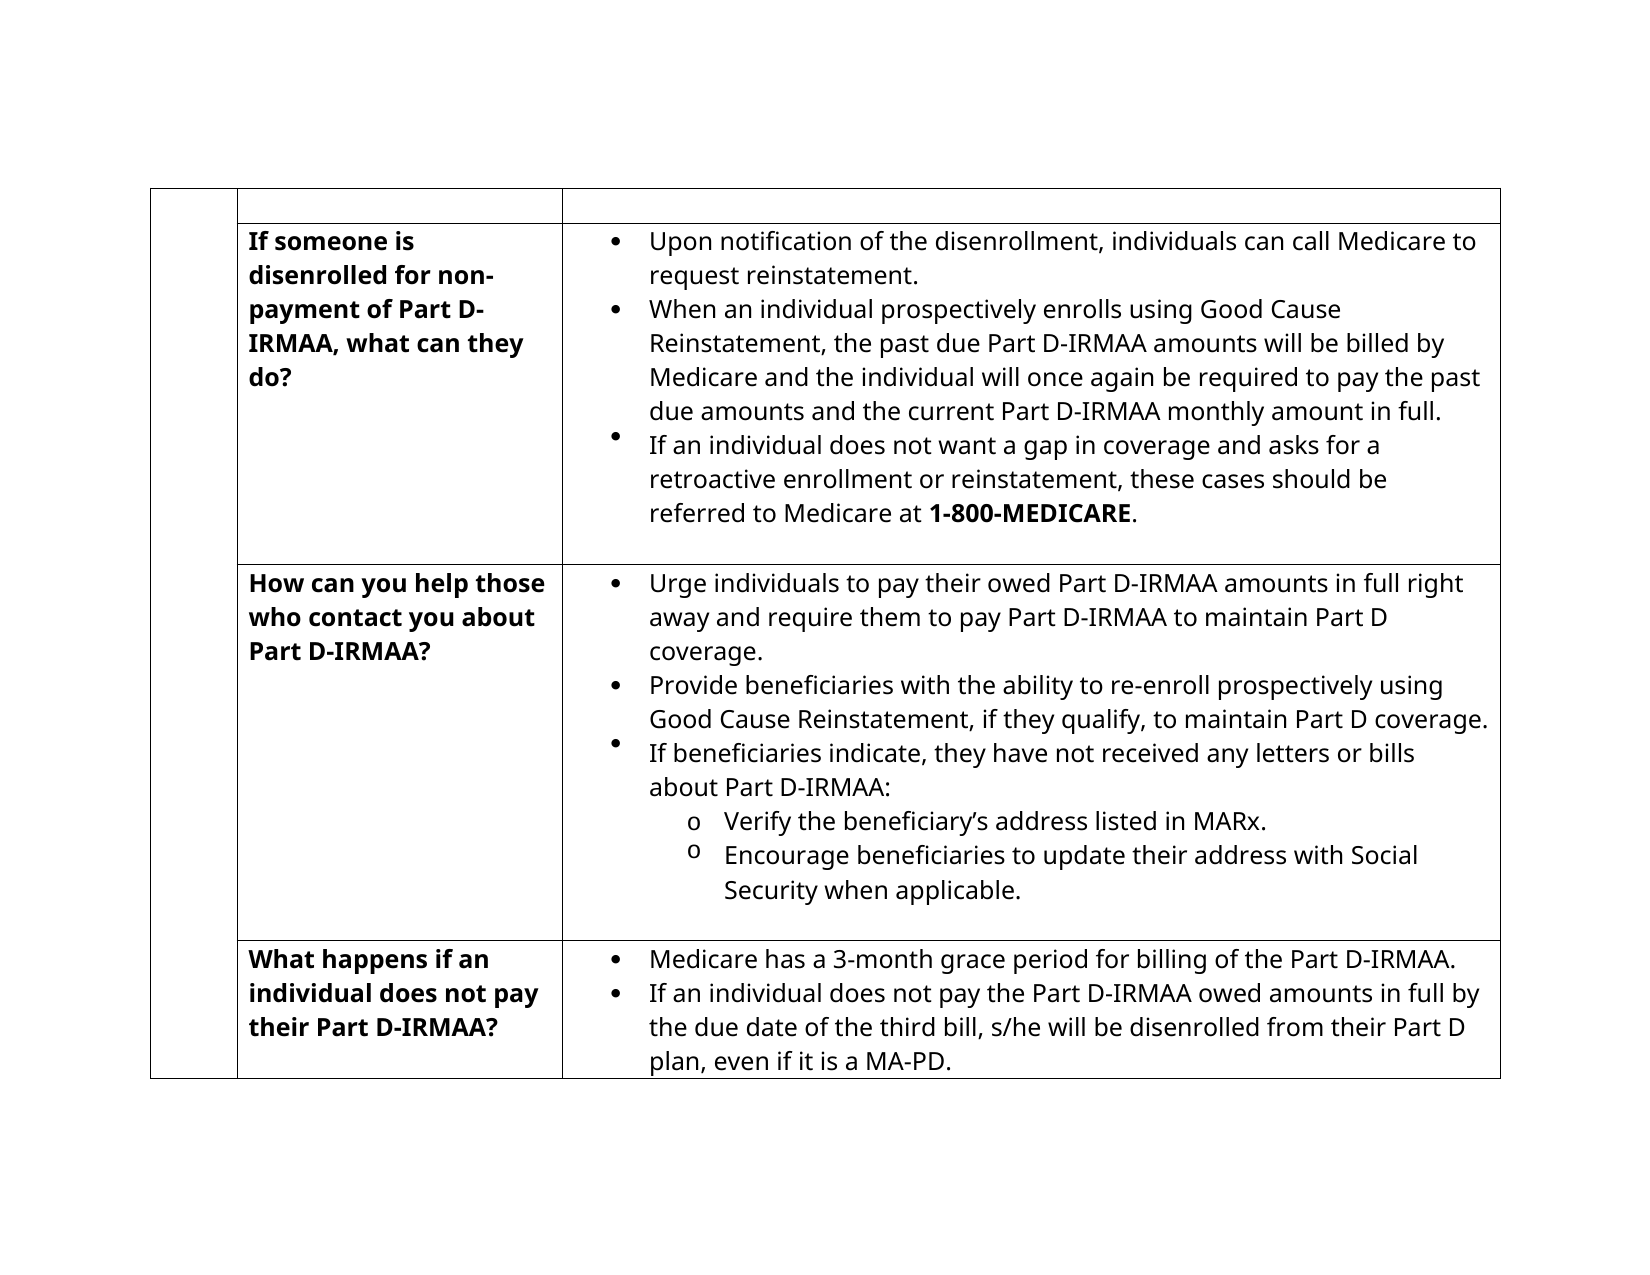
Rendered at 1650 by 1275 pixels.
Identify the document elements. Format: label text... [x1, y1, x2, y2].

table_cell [563, 189, 1500, 223]
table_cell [238, 941, 562, 1078]
table_cell Urge individuals to pay their owed Part D-IRMAA amounts in full right away and require them to pay Part D-IRMAA to maintain Part D coverage. Provide beneficiaries with the ability to re-enroll prospectively using Good Cause Reinstatement, if they qualify, to maintain Part D coverage. If beneficiaries indicate, they have not received any letters or bills about Part D-IRMAA: Verify the beneficiary’s address listed in MARx. Encourage beneficiaries to update their address with Social Security when applicable. [563, 565, 1500, 940]
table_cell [563, 941, 1500, 1078]
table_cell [238, 189, 562, 223]
table_cell If someone is disenrolled for non-payment of Part D-IRMAA, what can they do? [238, 224, 562, 564]
table_cell How can you help those who contact you about Part D-IRMAA? [238, 565, 562, 940]
table_cell Upon notification of the disenrollment, individuals can call Medicare to request reinstatement. When an individual prospectively enrolls using Good Cause Reinstatement, the past due Part D-IRMAA amounts will be billed by Medicare and the individual will once again be required to pay the past due amounts and the current Part D-IRMAA monthly amount in full. If an individual does not want a gap in coverage and asks for a retroactive enrollment or reinstatement, these cases should be referred to Medicare at 1-800-MEDICARE. [563, 224, 1500, 564]
